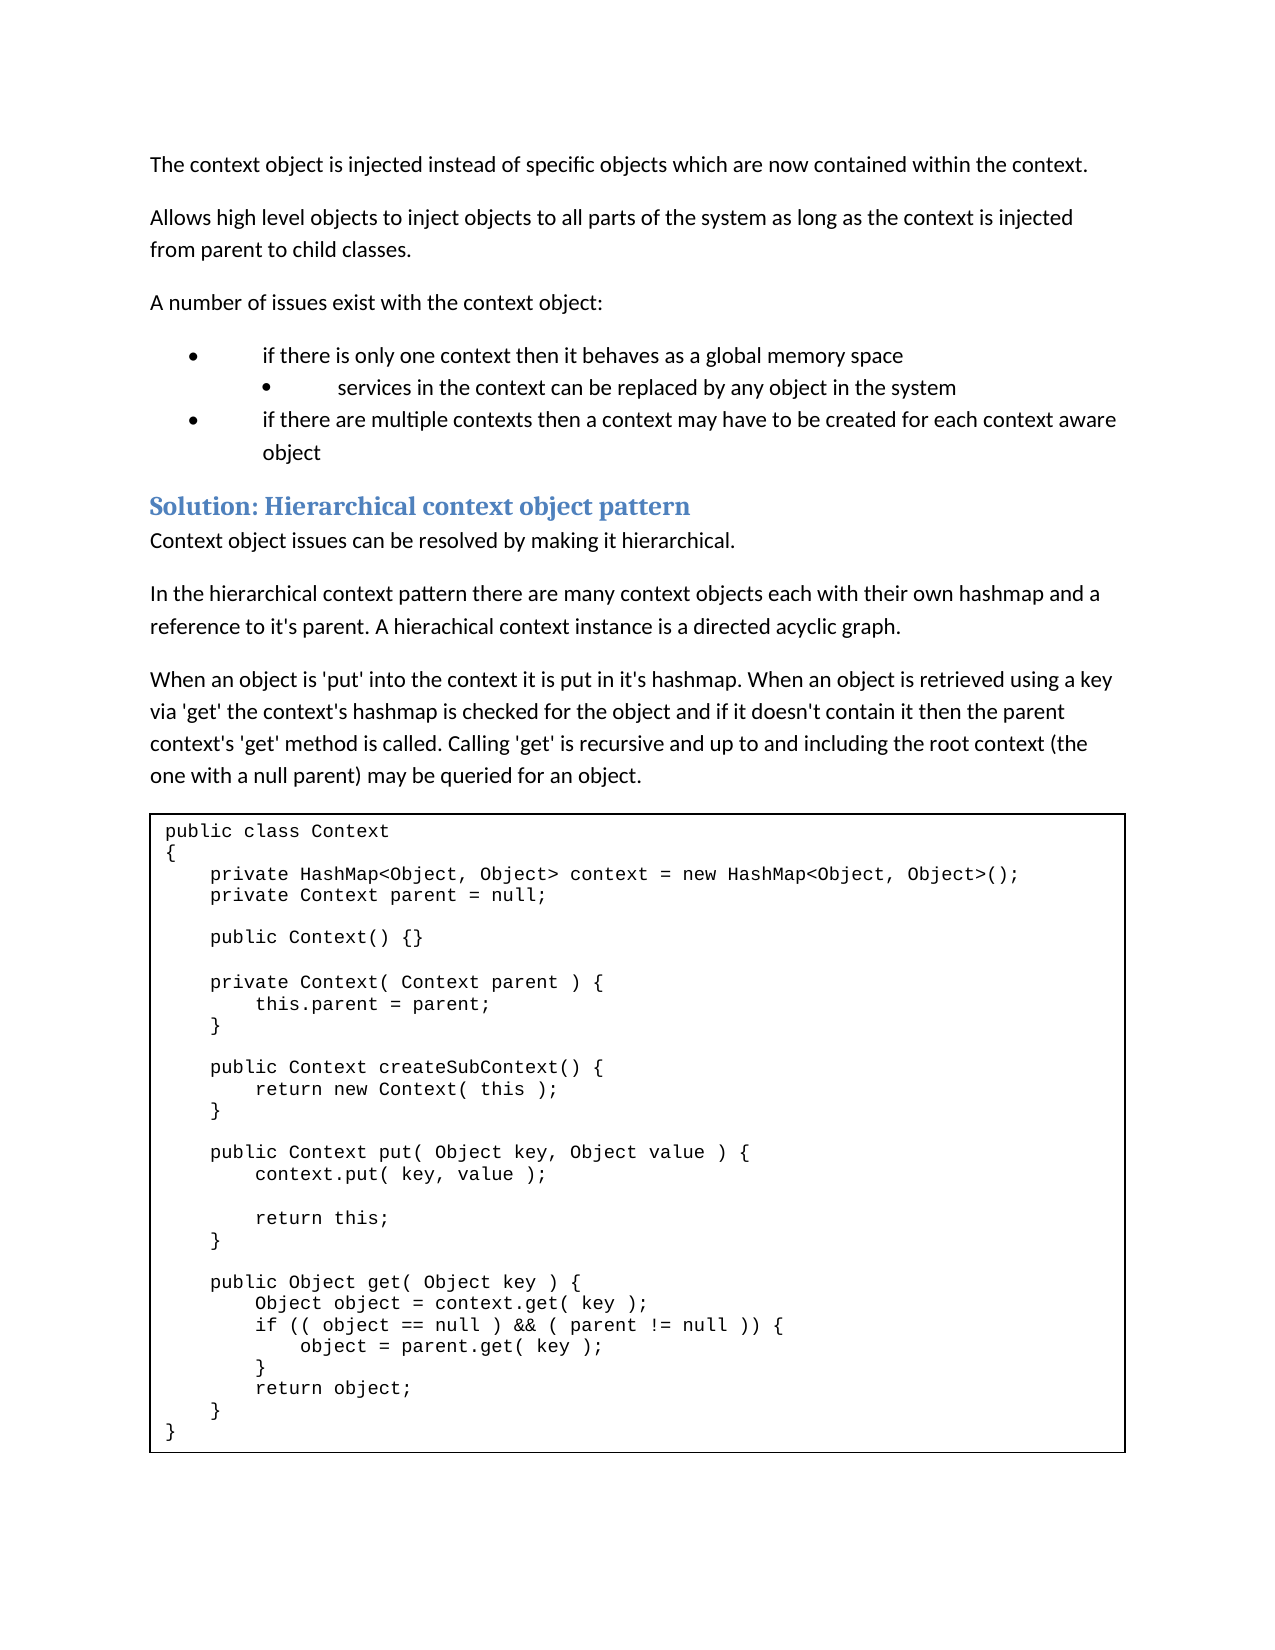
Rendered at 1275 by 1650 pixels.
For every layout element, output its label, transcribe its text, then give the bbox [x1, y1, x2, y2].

list if there is only one context then it behaves as a global memory space [187, 341, 1125, 369]
list if there are multiple contexts then a context may have to be created for each context aware object [187, 406, 1125, 466]
text The context object is injected instead of specific objects which are now contained within the context. [150, 150, 1125, 178]
list services in the context can be replaced by any object in the system [262, 373, 1125, 401]
text In the hierarchical context pattern there are many context objects each with their own hashmap and a reference to it's parent. A hierachical context instance is a directed acyclic graph. [150, 579, 1125, 640]
text A number of issues exist with the context object: [150, 288, 1125, 316]
text Context object issues can be resolved by making it hierarchical. [150, 527, 1125, 554]
subtitle Solution: Hierarchical context object pattern [150, 491, 1125, 522]
text When an object is 'put' into the context it is put in it's hashmap. When an object is retrieved using a key via 'get' the context's hashmap is checked for the object and if it doesn't contain it then the parent context's 'get' method is called. Calling 'get' is recursive and up to and including the root context (the one with a null parent) may be queried for an object. [150, 665, 1125, 789]
text Allows high level objects to inject objects to all parts of the system as long as the context is injected from parent to child classes. [150, 203, 1125, 263]
